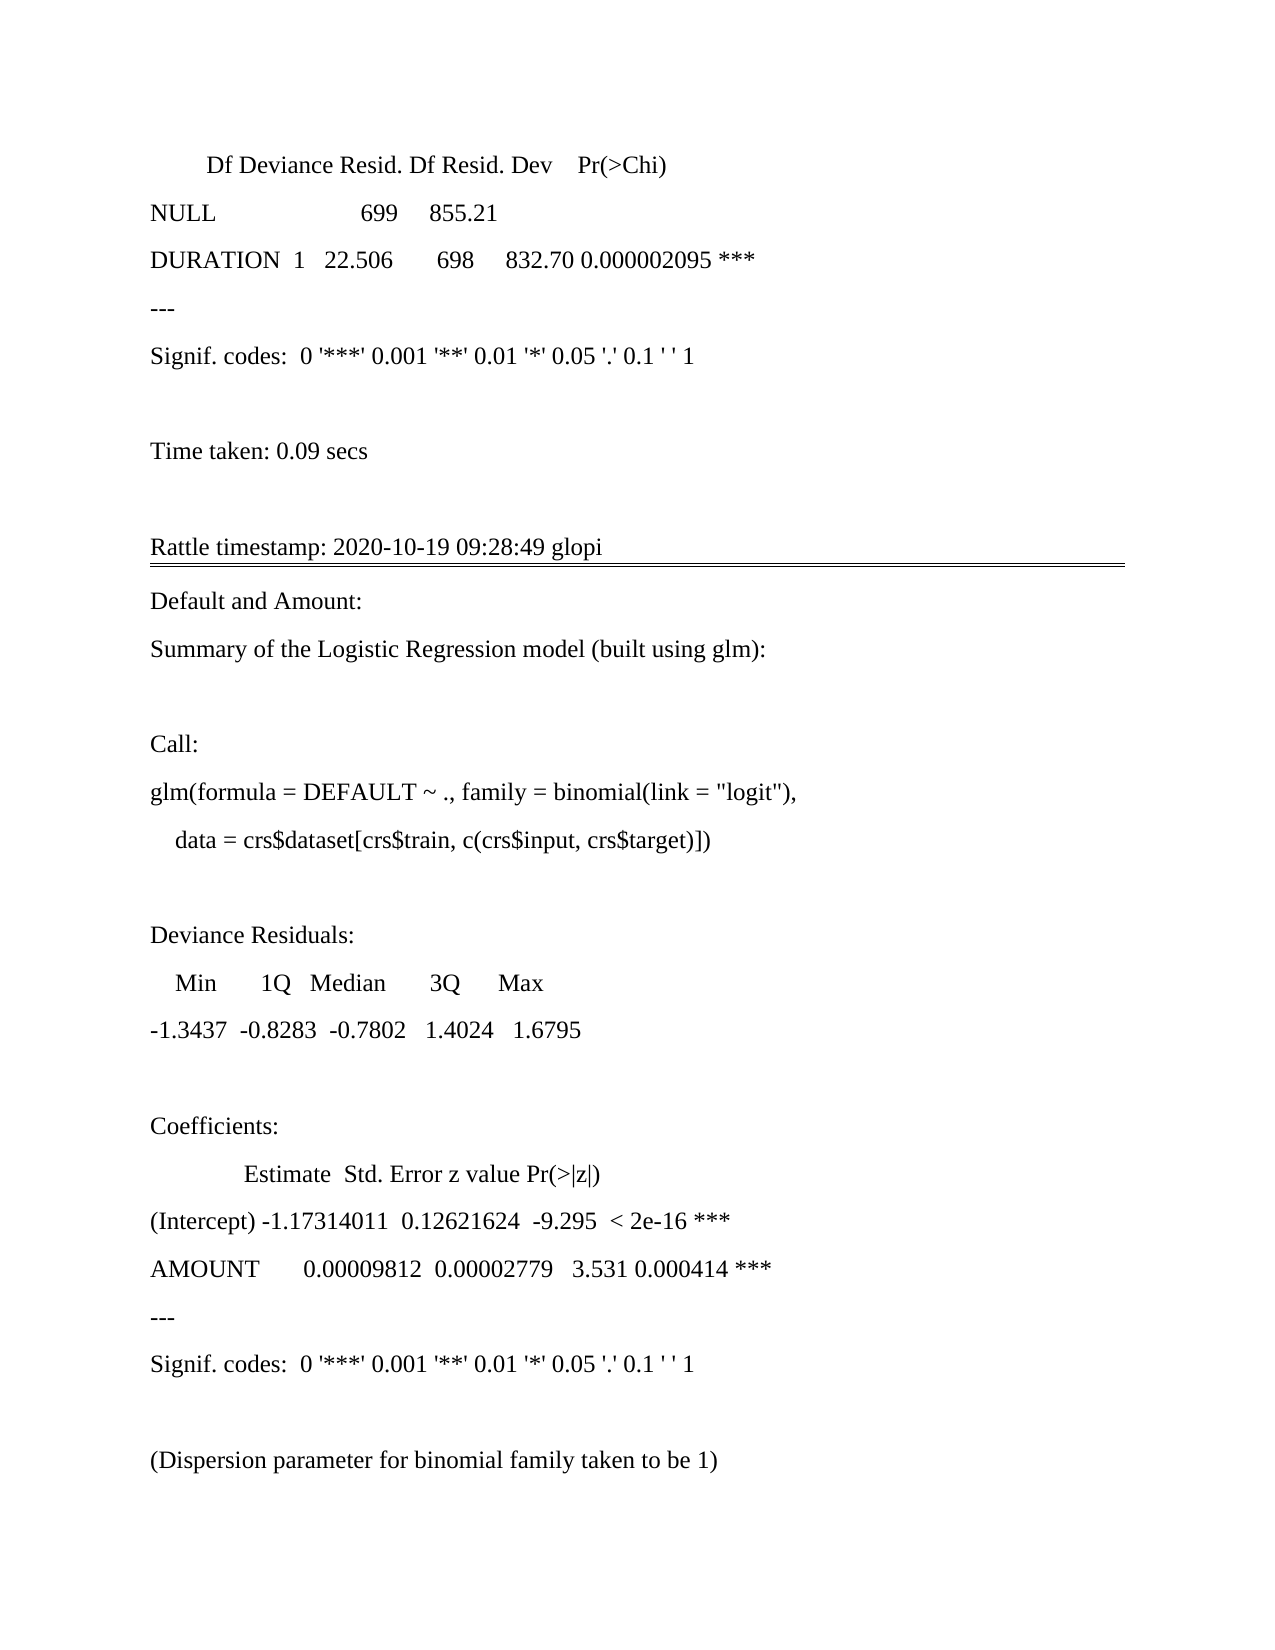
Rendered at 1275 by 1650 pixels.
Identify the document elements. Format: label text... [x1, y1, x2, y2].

text DURATION 1 22.506 698 832.70 0.000002095 *** [150, 245, 1125, 274]
text Call: [150, 729, 1125, 758]
text Coefficients: [150, 1111, 1125, 1140]
text NULL 699 855.21 [150, 198, 1125, 226]
text Deviance Residuals: [150, 920, 1125, 949]
text -1.3437 -0.8283 -0.7802 1.4024 1.6795 [150, 1016, 1125, 1044]
text glm(formula = DEFAULT ~ ., family = binomial(link = "logit"), [150, 777, 1125, 806]
text Signif. codes: 0 '***' 0.001 '**' 0.01 '*' 0.05 '.' 0.1 ' ' 1 [150, 1349, 1125, 1378]
text Estimate Std. Error z value Pr(>|z|) [150, 1159, 1125, 1187]
text Rattle timestamp: 2020-10-19 09:28:49 glopi [150, 532, 1125, 563]
text (Dispersion parameter for binomial family taken to be 1) [150, 1445, 1125, 1474]
text Summary of the Logistic Regression model (built using glm): [150, 634, 1125, 663]
text (Intercept) -1.17314011 0.12621624 -9.295 < 2e-16 *** [150, 1206, 1125, 1235]
text Min 1Q Median 3Q Max [150, 968, 1125, 997]
text AMOUNT 0.00009812 0.00002779 3.531 0.000414 *** [150, 1254, 1125, 1283]
text --- [150, 1302, 1125, 1331]
text Time taken: 0.09 secs [150, 436, 1125, 465]
text data = crs$dataset[crs$train, c(crs$input, crs$target)]) [150, 825, 1125, 853]
text Df Deviance Resid. Df Resid. Dev Pr(>Chi) [150, 150, 1125, 179]
text Signif. codes: 0 '***' 0.001 '**' 0.01 '*' 0.05 '.' 0.1 ' ' 1 [150, 341, 1125, 369]
text --- [150, 293, 1125, 322]
text Default and Amount: [150, 586, 1125, 615]
